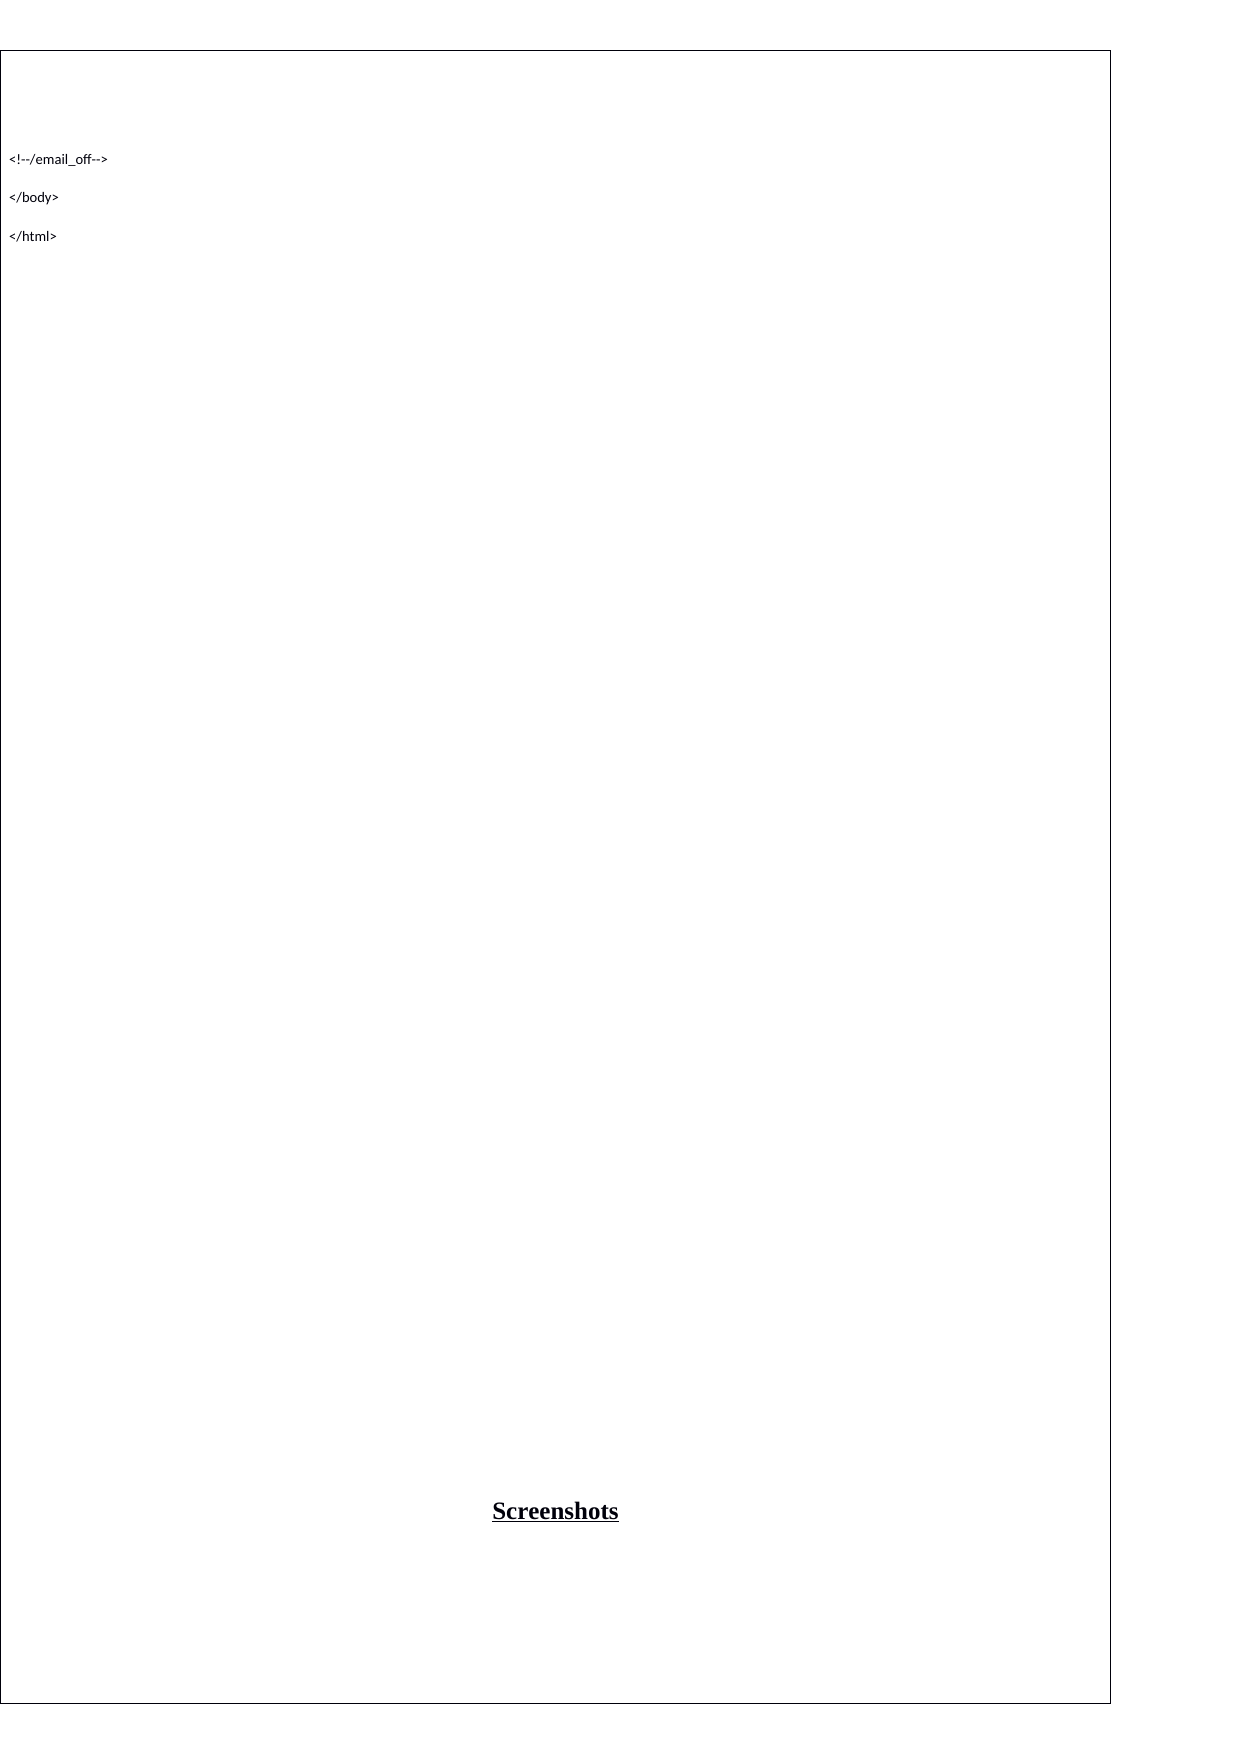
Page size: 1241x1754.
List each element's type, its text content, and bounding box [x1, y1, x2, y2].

text </html> [9, 227, 1102, 245]
text Screenshots [9, 1496, 1102, 1525]
text <!--/email_off--> [9, 150, 1102, 168]
text </body> [9, 189, 1102, 206]
